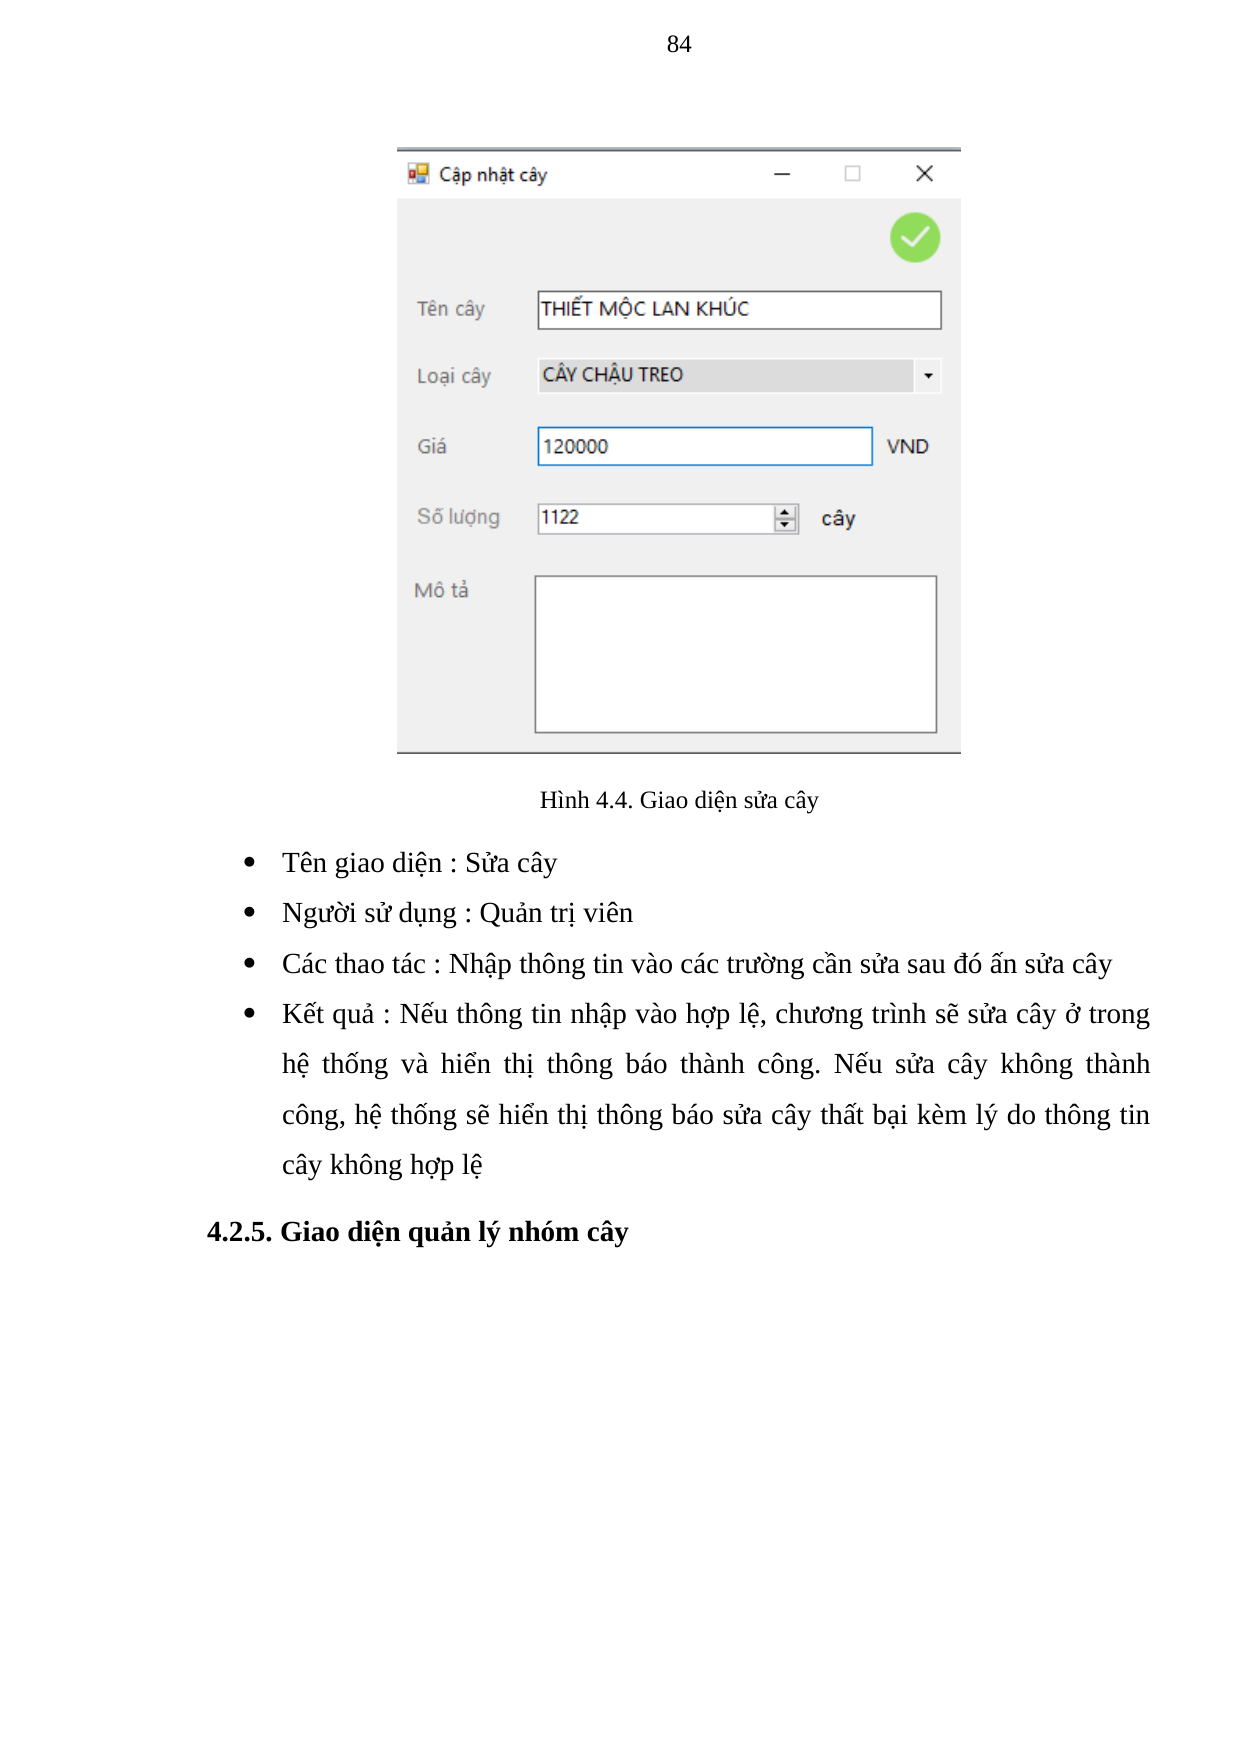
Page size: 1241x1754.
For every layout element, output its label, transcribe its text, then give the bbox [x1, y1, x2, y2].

subtitle 4.2.5. Giao diện quản lý nhóm cây [207, 1214, 1152, 1248]
list Người sử dụng : Quản trị viên [244, 895, 1152, 929]
list Kết quả : Nếu thông tin nhập vào hợp lệ, chương trình sẽ sửa cây ở trong hệ thống và hiển thị thông báo thành công. Nếu sửa cây không thành công, hệ thống sẽ hiển thị thông báo sửa cây thất bại kèm lý do thông tin cây không hợp lệ [244, 996, 1152, 1181]
text Hình 4.4. Giao diện sửa cây [207, 785, 1152, 814]
picture [397, 147, 961, 754]
list Các thao tác : Nhập thông tin vào các trường cần sửa sau đó ấn sửa cây [244, 946, 1152, 979]
list Tên giao diện : Sửa cây [244, 845, 1152, 878]
